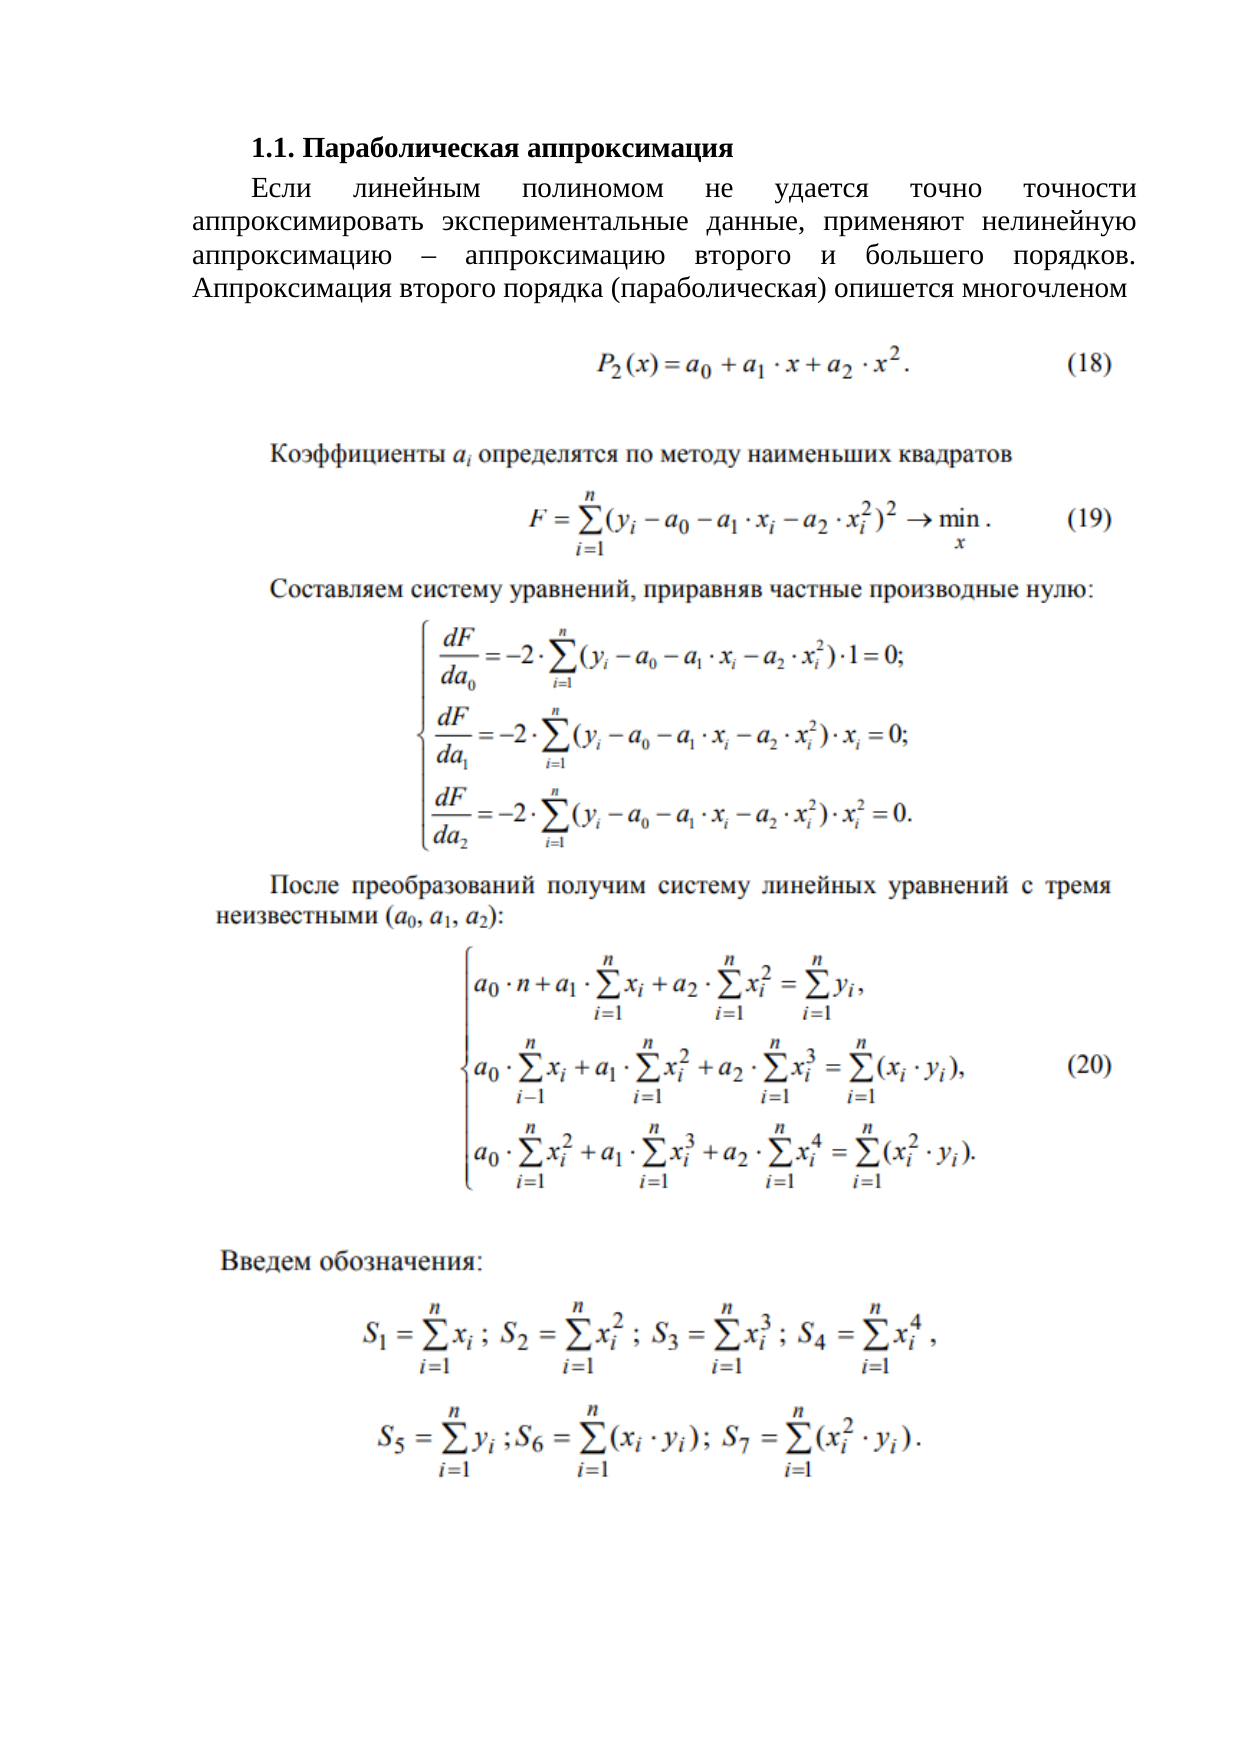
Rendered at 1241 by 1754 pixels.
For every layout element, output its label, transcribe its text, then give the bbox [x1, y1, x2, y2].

subtitle Параболическая аппроксимация [251, 131, 1152, 164]
text Если линейным полиномом не удается точно точности аппроксимировать экспериментальные данные, применяют нелинейную аппроксимацию – аппроксимацию второго и большего порядков. Аппроксимация второго порядка (параболическая) опишется многочленом [192, 170, 1137, 304]
picture [177, 1228, 972, 1488]
picture [177, 304, 1152, 1204]
